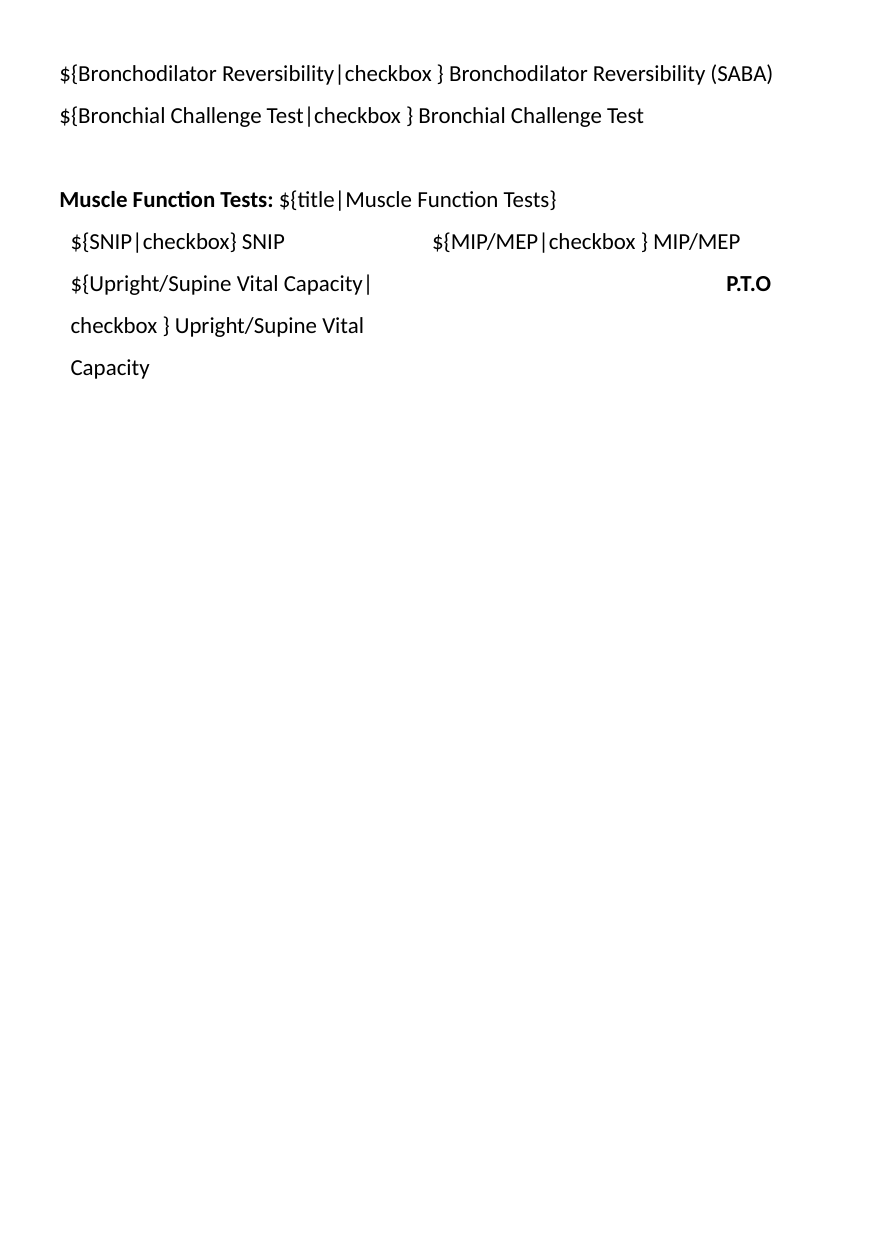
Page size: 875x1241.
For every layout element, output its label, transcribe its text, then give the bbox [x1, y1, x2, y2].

table_header ${MIP/MEP|checkbox } MIP/MEP P.T.O [421, 227, 782, 395]
text Muscle Function Tests: ${title|Muscle Function Tests} [59, 185, 815, 213]
table_header ${SNIP|checkbox} SNIP ${Upright/Supine Vital Capacity|checkbox } Upright/Supine Vital Capacity [59, 227, 421, 395]
text ${Bronchial Challenge Test|checkbox } Bronchial Challenge Test [59, 101, 815, 129]
text ${Bronchodilator Reversibility|checkbox } Bronchodilator Reversibility (SABA) [59, 59, 815, 87]
